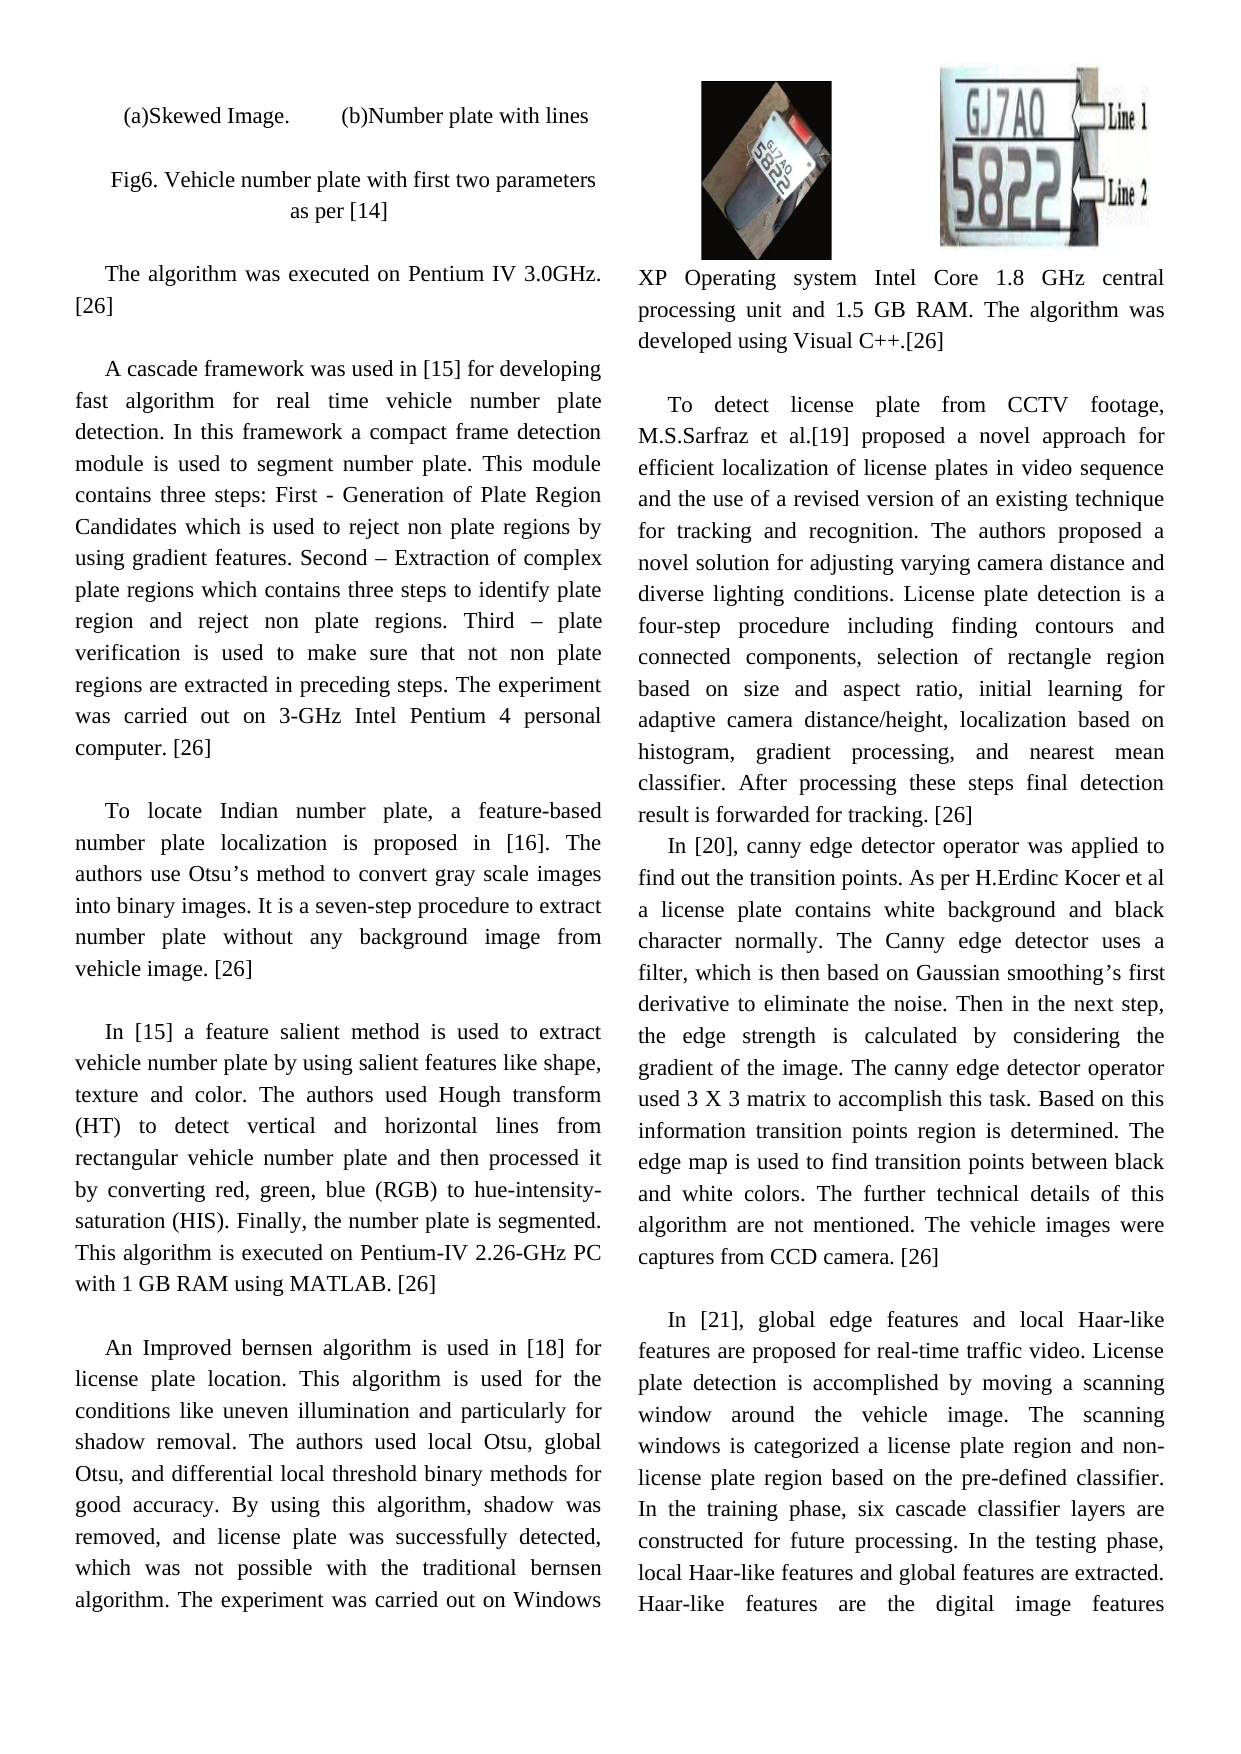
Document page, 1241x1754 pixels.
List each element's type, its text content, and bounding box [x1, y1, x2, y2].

text In [15] a feature salient method is used to extract vehicle number plate by using salient features like shape, texture and color. The authors used Hough transform (HT) to detect vertical and horizontal lines from rectangular vehicle number plate and then processed it by converting red, green, blue (RGB) to hue-intensity-saturation (HIS). Finally, the number plate is segmented. This algorithm is executed on Pentium-IV 2.26-GHz PC with 1 GB RAM using MATLAB. [26] [75, 1018, 602, 1297]
text The algorithm was executed on Pentium IV 3.0GHz.[26] [75, 260, 602, 318]
text An Improved bernsen algorithm is used in [18] for license plate location. This algorithm is used for the conditions like uneven illumination and particularly for shadow removal. The authors used local Otsu, global Otsu, and differential local threshold binary methods for good accuracy. By using this algorithm, shadow was removed, and license plate was successfully detected, which was not possible with the traditional bernsen algorithm. The experiment was carried out on Windows XP Operating system Intel Core 1.8 GHz central processing unit and 1.5 GB RAM. The algorithm was developed using Visual C++.[26] [75, 1333, 602, 1612]
text (a)Skewed Image. (b)Number plate with lines [75, 103, 602, 129]
text To detect license plate from CCTV footage, M.S.Sarfraz et al.[19] proposed a novel approach for efficient localization of license plates in video sequence and the use of a revised version of an existing technique for tracking and recognition. The authors proposed a novel solution for adjusting varying camera distance and diverse lighting conditions. License plate detection is a four-step procedure including finding contours and connected components, selection of rectangle region based on size and aspect ratio, initial learning for adaptive camera distance/height, localization based on histogram, gradient processing, and nearest mean classifier. After processing these steps final detection result is forwarded for tracking. [26] [638, 391, 1165, 827]
picture [701, 81, 832, 260]
text Fig6. Vehicle number plate with first two parameters as per [14] [75, 166, 602, 224]
text In [20], canny edge detector operator was applied to find out the transition points. As per H.Erdinc Kocer et al a license plate contains white background and black character normally. The Canny edge detector uses a filter, which is then based on Gaussian smoothing’s first derivative to eliminate the noise. Then in the next step, the edge strength is calculated by considering the gradient of the image. The canny edge detector operator used 3 X 3 matrix to accomplish this task. Based on this information transition points region is determined. The edge map is used to find transition points between black and white colors. The further technical details of this algorithm are not mentioned. The vehicle images were captures from CCD camera. [26] [638, 833, 1165, 1269]
picture [939, 63, 1150, 250]
text An Improved bernsen algorithm is used in [18] for license plate location. This algorithm is used for the conditions like uneven illumination and particularly for shadow removal. The authors used local Otsu, global Otsu, and differential local threshold binary methods for good accuracy. By using this algorithm, shadow was removed, and license plate was successfully detected, which was not possible with the traditional bernsen algorithm. The experiment was carried out on Windows XP Operating system Intel Core 1.8 GHz central processing unit and 1.5 GB RAM. The algorithm was developed using Visual C++.[26] [638, 103, 1165, 354]
text To locate Indian number plate, a feature-based number plate localization is proposed in [16]. The authors use Otsu’s method to convert gray scale images into binary images. It is a seven-step procedure to extract number plate without any background image from vehicle image. [26] [75, 797, 602, 981]
text A cascade framework was used in [15] for developing fast algorithm for real time vehicle number plate detection. In this framework a compact frame detection module is used to segment number plate. This module contains three steps: First - Generation of Plate Region Candidates which is used to reject non plate regions by using gradient features. Second – Extraction of complex plate regions which contains three steps to identify plate region and reject non plate regions. Third – plate verification is used to make sure that not non plate regions are extracted in preceding steps. The experiment was carried out on 3-GHz Intel Pentium 4 personal computer. [26] [75, 355, 602, 760]
